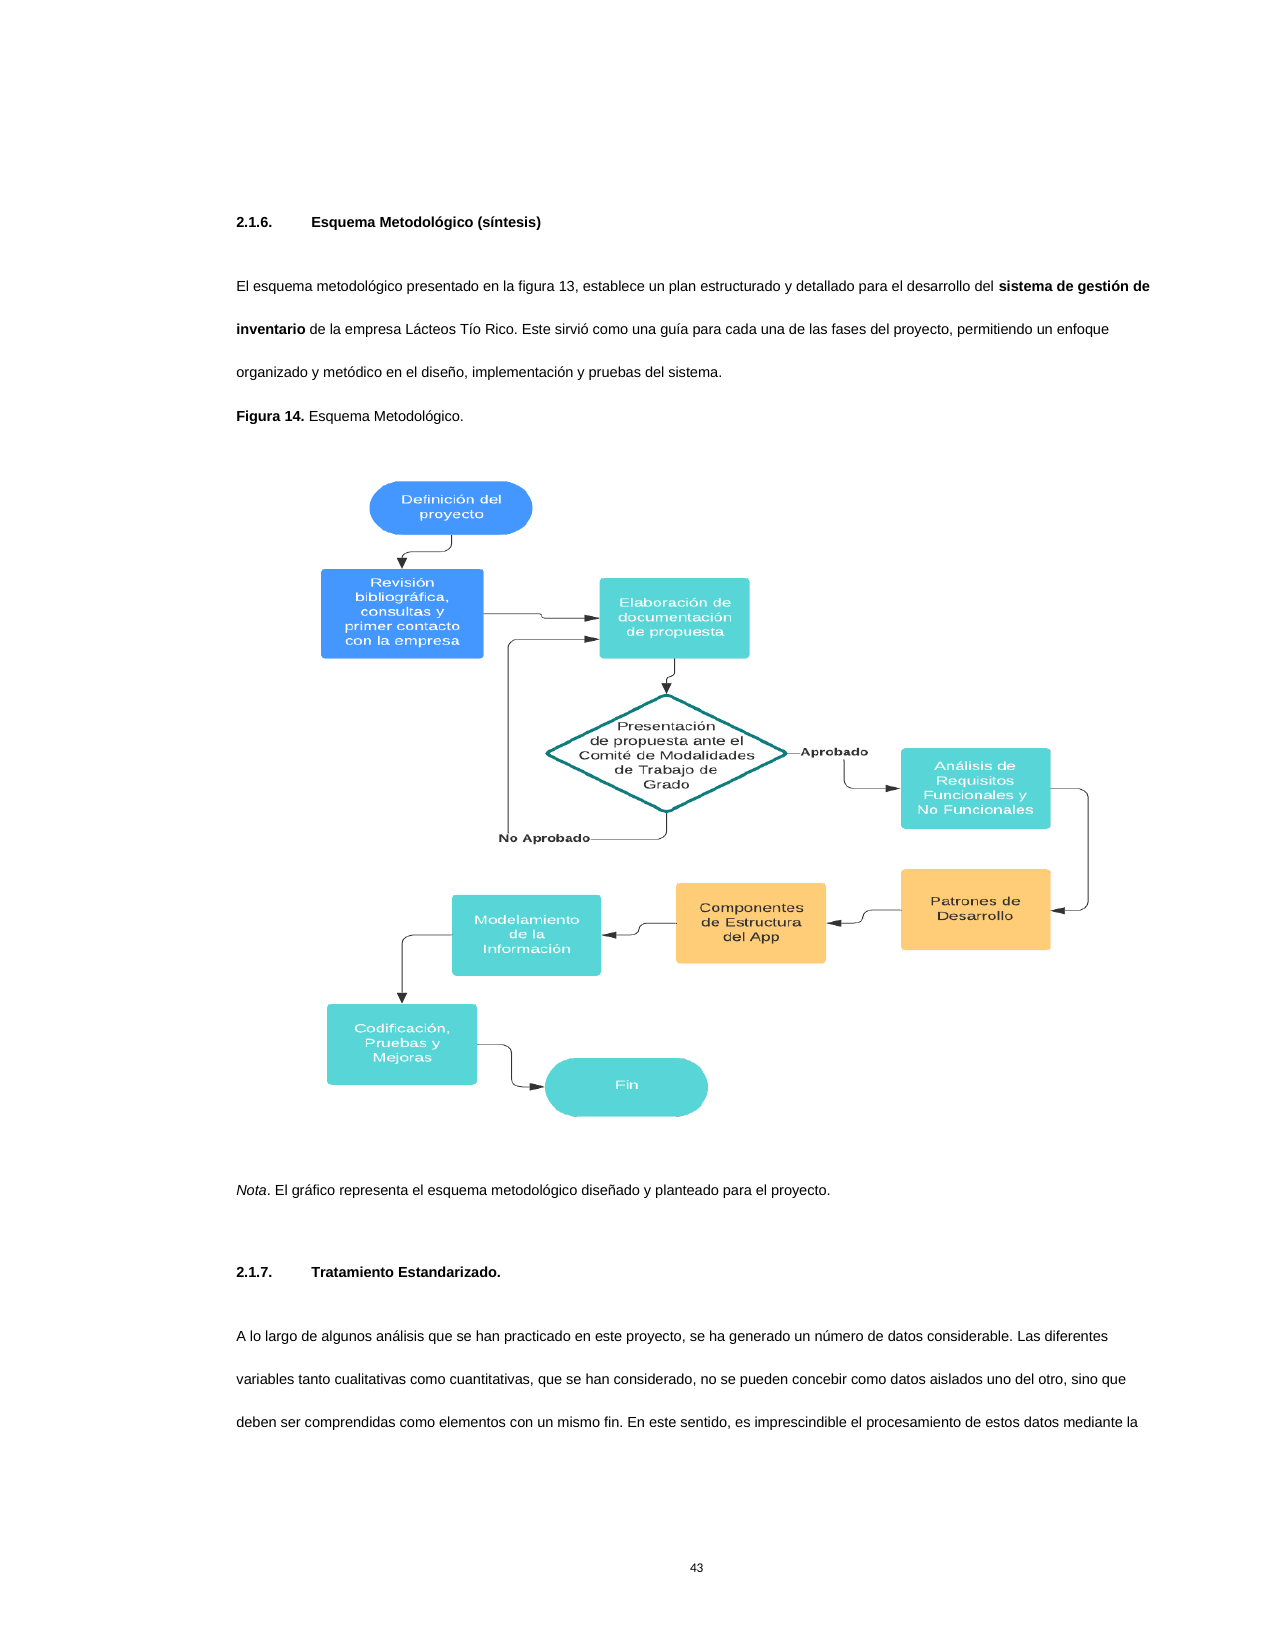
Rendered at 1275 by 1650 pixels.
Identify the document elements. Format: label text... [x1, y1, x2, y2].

subtitle Esquema Metodológico (síntesis) [236, 202, 1157, 231]
text Nota. El gráfico representa el esquema metodológico diseñado y planteado para el proyecto. [236, 1170, 1157, 1199]
subtitle Tratamiento Estandarizado. [236, 1252, 1157, 1281]
text Figura 14. Esquema Metodológico. [236, 395, 1157, 424]
text El esquema metodológico presentado en la figura 13, establece un plan estructurado y detallado para el desarrollo del sistema de gestión de inventario de la empresa Lácteos Tío Rico. Este sirvió como una guía para cada una de las fases del proyecto, permitiendo un enfoque organizado y metódico en el diseño, implementación y pruebas del sistema. [236, 266, 1157, 381]
picture [236, 445, 1152, 1170]
